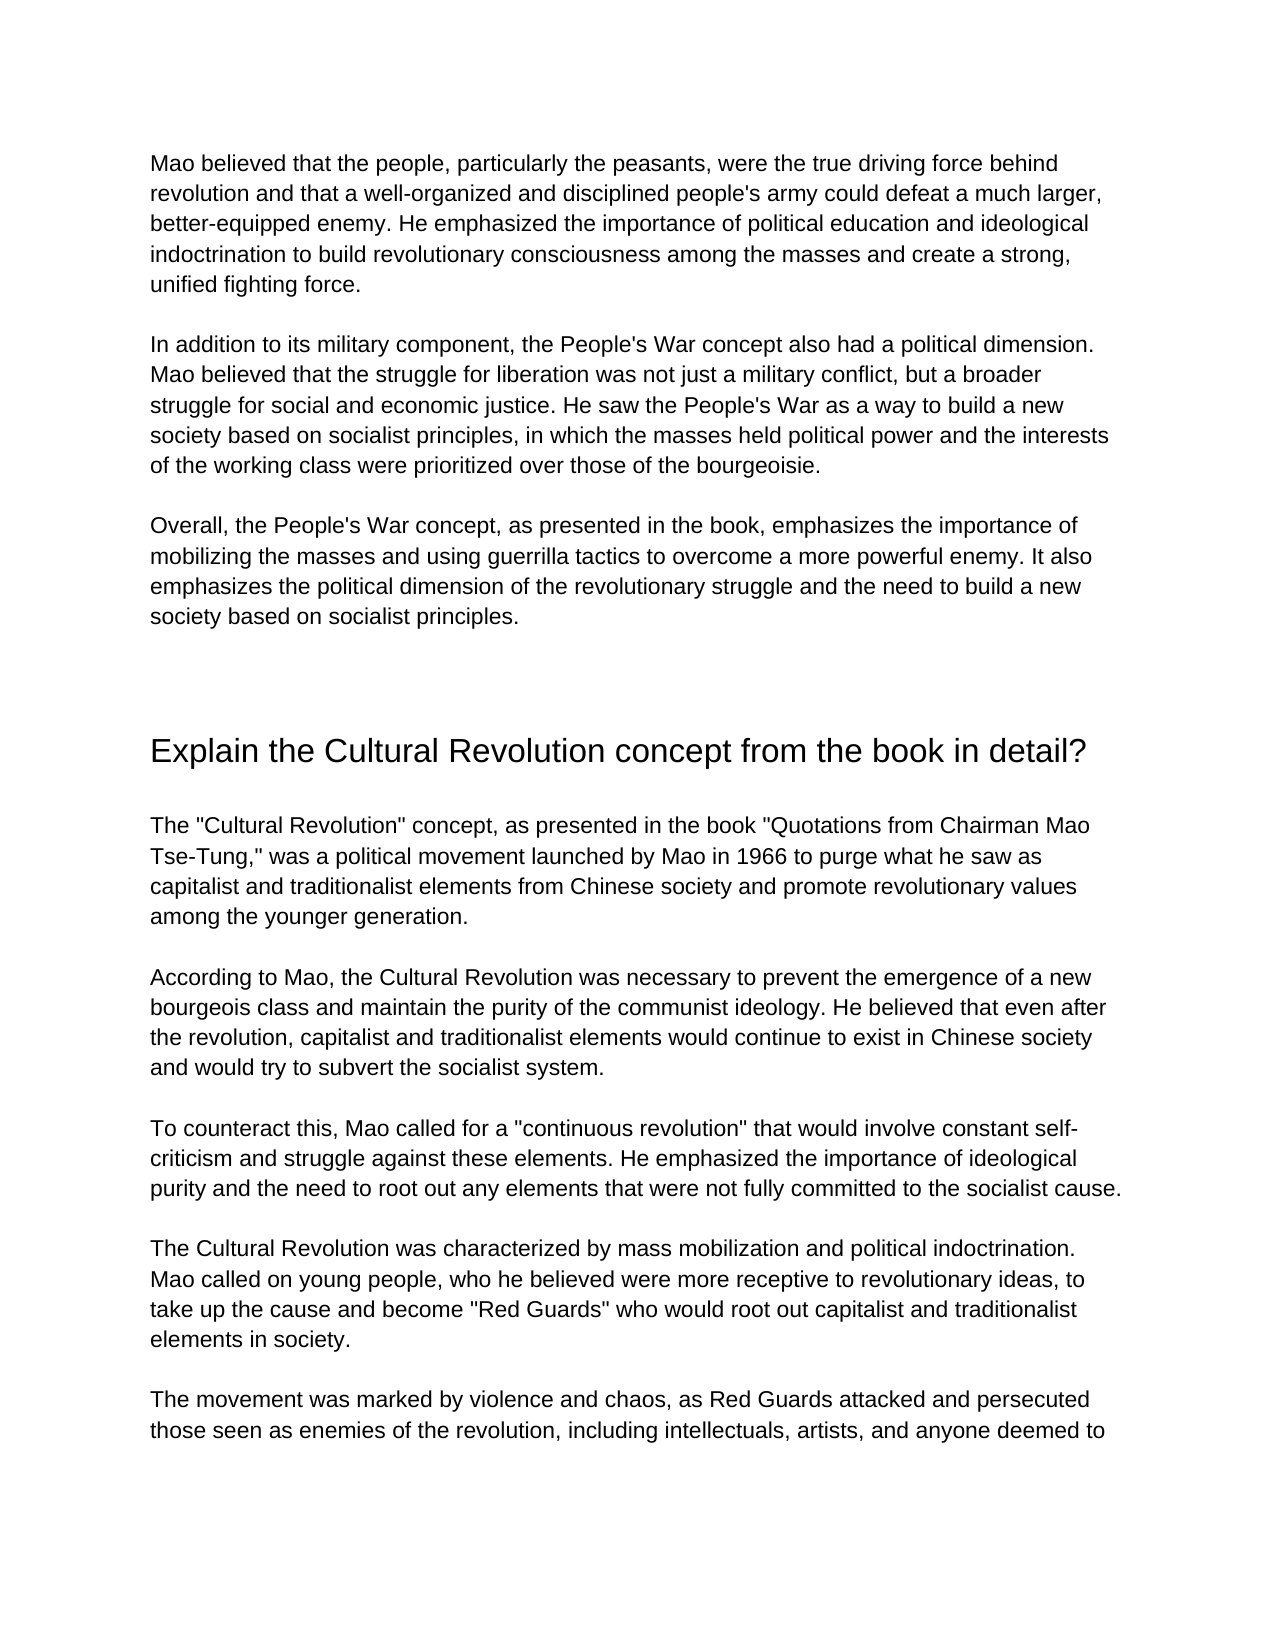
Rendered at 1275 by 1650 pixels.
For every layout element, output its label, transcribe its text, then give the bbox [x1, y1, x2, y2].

text Overall, the People's War concept, as presented in the book, emphasizes the importance of mobilizing the masses and using guerrilla tactics to overcome a more powerful enemy. It also emphasizes the political dimension of the revolutionary struggle and the need to build a new society based on socialist principles. [150, 512, 1125, 629]
text According to Mao, the Cultural Revolution was necessary to prevent the emergence of a new bourgeois class and maintain the purity of the communist ideology. He believed that even after the revolution, capitalist and traditionalist elements would continue to exist in Chinese society and would try to subvert the socialist system. [150, 963, 1125, 1080]
text In addition to its military component, the People's War concept also had a political dimension. Mao believed that the struggle for liberation was not just a military conflict, but a broader struggle for social and economic justice. He saw the People's War as a way to build a new society based on socialist principles, in which the masses held political power and the interests of the working class were prioritized over those of the bourgeoisie. [150, 331, 1125, 478]
text The Cultural Revolution was characterized by mass mobilization and political indoctrination. Mao called on young people, who he believed were more receptive to revolutionary ideas, to take up the cause and become "Red Guards" who would root out capitalist and traditionalist elements in society. [150, 1235, 1125, 1352]
subtitle Explain the Cultural Revolution concept from the book in detail? [150, 731, 1125, 770]
text To counteract this, Mao called for a "continuous revolution" that would involve constant self-criticism and struggle against these elements. He emphasized the importance of ideological purity and the need to root out any elements that were not fully committed to the socialist cause. [150, 1114, 1125, 1201]
text Mao believed that the people, particularly the peasants, were the true driving force behind revolution and that a well-organized and disciplined people's army could defeat a much larger, better-equipped enemy. He emphasized the importance of political education and ideological indoctrination to build revolutionary consciousness among the masses and create a strong, unified fighting force. [150, 150, 1125, 297]
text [150, 1386, 1125, 1443]
text The "Cultural Revolution" concept, as presented in the book "Quotations from Chairman Mao Tse-Tung," was a political movement launched by Mao in 1966 to purge what he saw as capitalist and traditionalist elements from Chinese society and promote revolutionary values among the younger generation. [150, 812, 1125, 929]
